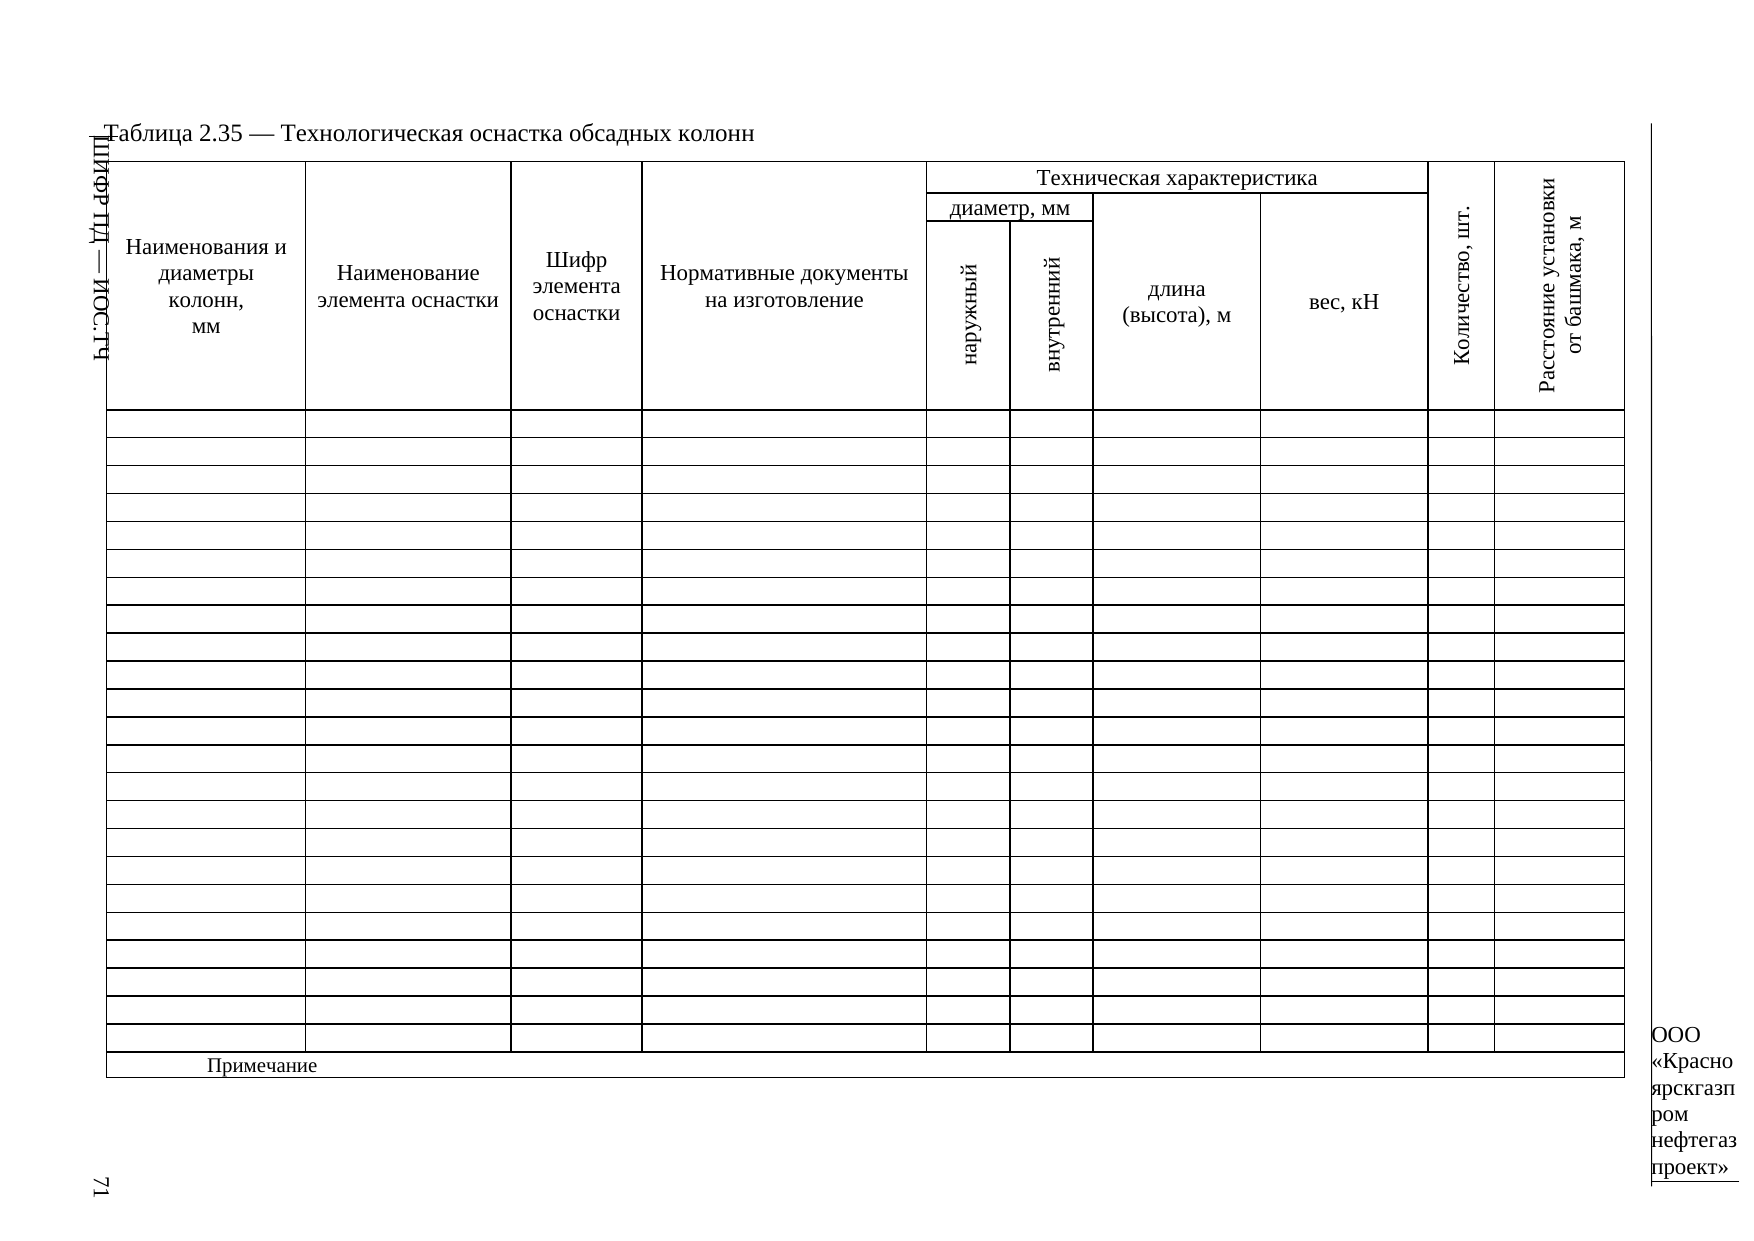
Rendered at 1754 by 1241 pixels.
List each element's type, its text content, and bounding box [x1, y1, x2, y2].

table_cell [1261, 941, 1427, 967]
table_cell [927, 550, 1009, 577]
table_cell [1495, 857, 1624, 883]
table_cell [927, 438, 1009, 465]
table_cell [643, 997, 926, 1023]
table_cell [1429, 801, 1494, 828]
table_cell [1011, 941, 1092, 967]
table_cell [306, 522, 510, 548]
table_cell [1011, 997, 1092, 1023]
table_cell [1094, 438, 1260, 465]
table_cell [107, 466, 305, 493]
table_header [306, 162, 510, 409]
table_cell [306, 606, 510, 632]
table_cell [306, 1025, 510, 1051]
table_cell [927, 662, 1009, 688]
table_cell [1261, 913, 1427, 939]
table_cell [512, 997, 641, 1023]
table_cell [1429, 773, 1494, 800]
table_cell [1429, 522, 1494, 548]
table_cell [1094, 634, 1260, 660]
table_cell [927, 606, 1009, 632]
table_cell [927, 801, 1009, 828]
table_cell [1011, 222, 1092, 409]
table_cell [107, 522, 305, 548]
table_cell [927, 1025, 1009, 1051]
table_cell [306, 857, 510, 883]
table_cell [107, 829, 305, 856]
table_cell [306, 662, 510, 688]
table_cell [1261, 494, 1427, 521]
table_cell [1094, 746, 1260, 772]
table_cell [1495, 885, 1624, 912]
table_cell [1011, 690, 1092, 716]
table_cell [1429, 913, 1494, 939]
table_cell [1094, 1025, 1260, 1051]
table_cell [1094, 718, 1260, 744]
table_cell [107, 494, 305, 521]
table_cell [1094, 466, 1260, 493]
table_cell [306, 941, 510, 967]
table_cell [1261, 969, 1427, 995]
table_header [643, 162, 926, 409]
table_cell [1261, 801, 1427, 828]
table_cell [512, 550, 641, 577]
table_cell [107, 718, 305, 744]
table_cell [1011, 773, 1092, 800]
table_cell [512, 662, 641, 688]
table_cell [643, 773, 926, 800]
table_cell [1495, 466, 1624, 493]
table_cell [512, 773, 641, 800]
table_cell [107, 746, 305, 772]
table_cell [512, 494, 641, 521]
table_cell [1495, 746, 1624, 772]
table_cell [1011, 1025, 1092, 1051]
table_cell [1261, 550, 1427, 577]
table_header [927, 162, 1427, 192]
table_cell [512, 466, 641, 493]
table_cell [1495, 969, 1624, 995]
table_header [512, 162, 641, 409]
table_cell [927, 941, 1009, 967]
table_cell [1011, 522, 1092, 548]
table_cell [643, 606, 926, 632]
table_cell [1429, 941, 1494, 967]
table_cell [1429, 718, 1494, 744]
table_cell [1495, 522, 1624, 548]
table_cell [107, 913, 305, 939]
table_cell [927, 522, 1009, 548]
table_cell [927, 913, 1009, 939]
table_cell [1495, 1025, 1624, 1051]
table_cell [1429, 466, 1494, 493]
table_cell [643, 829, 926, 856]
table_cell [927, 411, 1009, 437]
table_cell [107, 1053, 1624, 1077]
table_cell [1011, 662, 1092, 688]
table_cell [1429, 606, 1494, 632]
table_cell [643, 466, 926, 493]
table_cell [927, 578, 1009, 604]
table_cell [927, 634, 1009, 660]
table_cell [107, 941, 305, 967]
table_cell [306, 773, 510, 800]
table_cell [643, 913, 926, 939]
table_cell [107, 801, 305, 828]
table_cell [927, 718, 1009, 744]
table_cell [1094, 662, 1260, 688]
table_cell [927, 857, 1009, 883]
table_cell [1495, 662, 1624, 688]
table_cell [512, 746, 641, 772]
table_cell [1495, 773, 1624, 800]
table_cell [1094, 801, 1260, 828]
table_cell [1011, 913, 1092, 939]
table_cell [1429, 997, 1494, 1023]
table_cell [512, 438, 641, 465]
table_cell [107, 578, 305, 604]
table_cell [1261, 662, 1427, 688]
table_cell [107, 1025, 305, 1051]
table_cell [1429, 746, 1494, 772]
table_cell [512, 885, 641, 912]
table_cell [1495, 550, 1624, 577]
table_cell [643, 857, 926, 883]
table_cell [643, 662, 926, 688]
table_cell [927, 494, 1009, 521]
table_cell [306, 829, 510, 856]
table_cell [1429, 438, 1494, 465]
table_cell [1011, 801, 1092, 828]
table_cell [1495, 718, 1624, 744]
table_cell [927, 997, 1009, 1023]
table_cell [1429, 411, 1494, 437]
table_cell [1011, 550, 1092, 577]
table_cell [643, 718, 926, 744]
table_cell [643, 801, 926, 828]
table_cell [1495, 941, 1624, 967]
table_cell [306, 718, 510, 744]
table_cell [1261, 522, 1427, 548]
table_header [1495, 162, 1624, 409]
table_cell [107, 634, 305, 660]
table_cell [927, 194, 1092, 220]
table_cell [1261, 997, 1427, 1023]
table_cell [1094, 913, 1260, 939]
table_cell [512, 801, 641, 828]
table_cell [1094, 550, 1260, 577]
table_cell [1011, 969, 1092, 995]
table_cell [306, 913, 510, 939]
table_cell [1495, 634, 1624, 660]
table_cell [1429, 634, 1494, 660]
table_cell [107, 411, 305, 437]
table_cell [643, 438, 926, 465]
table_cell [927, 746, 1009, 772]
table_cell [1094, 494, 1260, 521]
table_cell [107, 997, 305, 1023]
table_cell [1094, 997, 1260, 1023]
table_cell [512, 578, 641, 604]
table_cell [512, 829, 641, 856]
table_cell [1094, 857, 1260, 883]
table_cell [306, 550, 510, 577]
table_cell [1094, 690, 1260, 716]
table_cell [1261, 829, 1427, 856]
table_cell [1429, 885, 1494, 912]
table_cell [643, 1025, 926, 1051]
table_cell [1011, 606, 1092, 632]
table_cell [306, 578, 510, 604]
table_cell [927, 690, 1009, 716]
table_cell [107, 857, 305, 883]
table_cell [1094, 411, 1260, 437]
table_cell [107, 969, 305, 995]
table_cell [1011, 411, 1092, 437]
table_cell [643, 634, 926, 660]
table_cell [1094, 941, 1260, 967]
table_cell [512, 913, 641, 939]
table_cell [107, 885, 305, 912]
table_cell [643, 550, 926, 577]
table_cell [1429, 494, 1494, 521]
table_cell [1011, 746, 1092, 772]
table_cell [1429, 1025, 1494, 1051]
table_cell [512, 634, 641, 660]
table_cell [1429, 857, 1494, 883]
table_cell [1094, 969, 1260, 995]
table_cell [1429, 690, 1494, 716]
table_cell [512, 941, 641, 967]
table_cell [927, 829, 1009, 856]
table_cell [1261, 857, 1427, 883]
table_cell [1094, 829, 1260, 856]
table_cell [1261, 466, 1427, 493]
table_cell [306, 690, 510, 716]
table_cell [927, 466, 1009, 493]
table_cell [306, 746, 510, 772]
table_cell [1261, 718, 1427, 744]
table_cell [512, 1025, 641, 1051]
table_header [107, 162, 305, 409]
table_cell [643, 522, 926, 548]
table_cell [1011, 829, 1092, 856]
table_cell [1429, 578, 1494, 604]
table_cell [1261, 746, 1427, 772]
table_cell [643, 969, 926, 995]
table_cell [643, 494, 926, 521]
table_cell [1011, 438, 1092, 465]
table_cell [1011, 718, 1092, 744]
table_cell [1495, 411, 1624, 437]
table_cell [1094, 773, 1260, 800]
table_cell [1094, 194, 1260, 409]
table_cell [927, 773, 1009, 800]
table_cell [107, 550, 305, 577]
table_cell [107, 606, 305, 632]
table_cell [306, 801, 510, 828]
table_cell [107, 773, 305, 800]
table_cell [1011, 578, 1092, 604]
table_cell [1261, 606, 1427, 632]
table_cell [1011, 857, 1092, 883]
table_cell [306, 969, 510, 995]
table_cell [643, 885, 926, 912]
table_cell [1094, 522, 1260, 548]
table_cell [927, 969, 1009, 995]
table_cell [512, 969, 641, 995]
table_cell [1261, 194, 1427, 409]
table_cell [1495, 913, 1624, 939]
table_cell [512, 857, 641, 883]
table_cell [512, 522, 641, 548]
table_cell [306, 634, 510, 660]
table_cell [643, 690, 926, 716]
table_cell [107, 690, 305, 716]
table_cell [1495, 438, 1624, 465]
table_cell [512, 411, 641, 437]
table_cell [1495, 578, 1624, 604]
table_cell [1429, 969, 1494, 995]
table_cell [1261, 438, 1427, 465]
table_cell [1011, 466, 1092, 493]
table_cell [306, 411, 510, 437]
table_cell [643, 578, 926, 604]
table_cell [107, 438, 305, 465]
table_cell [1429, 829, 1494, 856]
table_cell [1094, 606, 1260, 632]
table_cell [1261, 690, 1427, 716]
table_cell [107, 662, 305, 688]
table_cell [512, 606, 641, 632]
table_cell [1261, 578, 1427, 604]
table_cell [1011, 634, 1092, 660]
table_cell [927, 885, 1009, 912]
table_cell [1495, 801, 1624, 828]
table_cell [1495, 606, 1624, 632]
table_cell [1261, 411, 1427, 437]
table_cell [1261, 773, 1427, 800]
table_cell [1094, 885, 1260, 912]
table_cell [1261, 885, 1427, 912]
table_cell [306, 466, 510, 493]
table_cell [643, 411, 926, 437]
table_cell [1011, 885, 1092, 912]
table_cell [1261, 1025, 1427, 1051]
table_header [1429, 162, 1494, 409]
text Таблица 2.35 — Технологическая оснастка обсадных колонн [103, 118, 1636, 147]
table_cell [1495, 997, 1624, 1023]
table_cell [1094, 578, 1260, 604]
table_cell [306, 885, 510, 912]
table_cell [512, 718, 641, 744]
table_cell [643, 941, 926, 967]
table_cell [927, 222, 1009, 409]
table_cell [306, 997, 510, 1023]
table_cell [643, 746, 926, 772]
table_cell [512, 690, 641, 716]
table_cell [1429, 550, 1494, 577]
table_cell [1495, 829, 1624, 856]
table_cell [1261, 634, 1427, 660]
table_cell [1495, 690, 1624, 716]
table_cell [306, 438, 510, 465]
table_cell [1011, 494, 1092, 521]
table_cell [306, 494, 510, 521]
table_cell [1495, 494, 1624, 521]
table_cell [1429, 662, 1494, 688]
